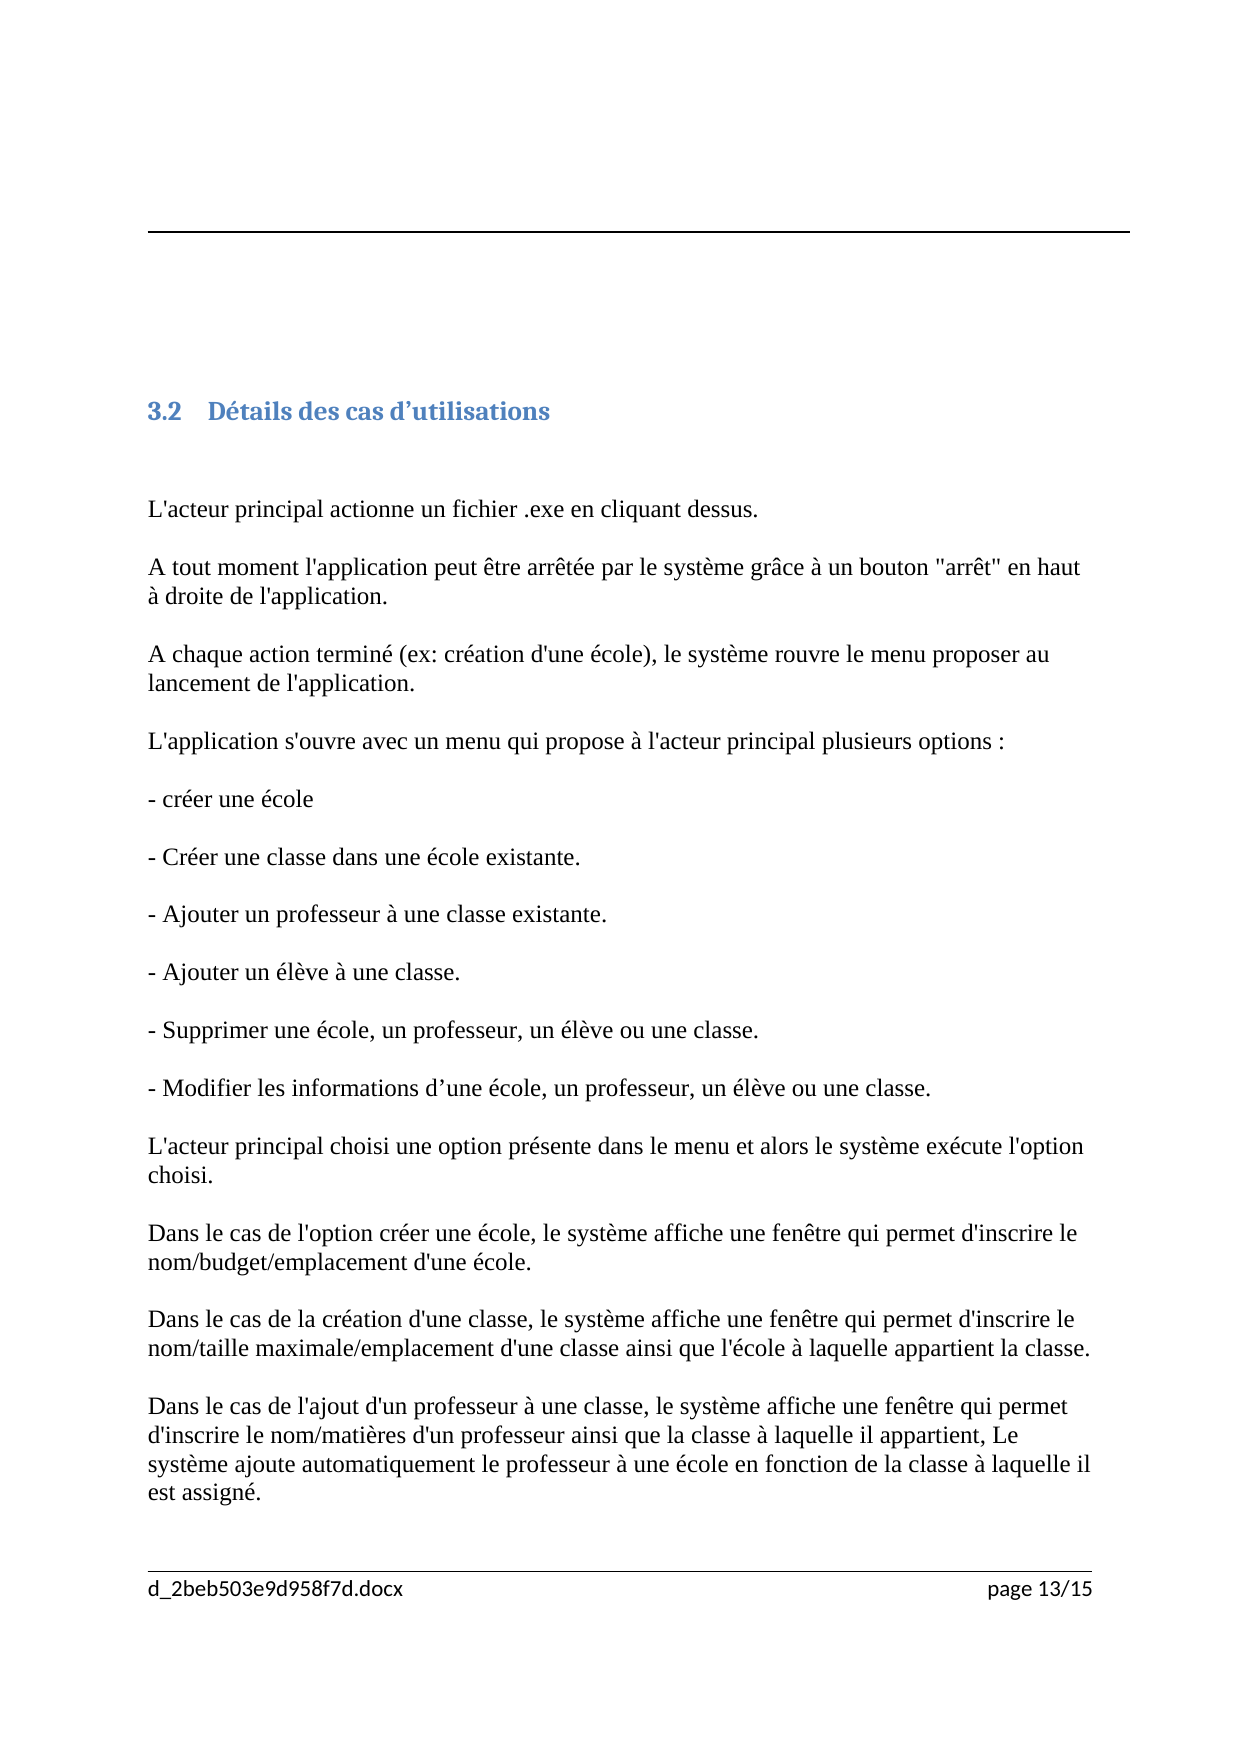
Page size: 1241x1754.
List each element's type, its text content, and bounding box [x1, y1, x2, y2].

text - Modifier les informations d’une école, un professeur, un élève ou une classe. [148, 1073, 1092, 1102]
subtitle Détails des cas d’utilisations [148, 396, 1092, 427]
text Dans le cas de la création d'une classe, le système affiche une fenêtre qui permet d'inscrire le nom/taille maximale/emplacement d'une classe ainsi que l'école à laquelle appartient la classe. [148, 1304, 1092, 1362]
text - Créer une classe dans une école existante. [148, 842, 1092, 870]
text - Ajouter un professeur à une classe existante. [148, 899, 1092, 928]
text Dans le cas de l'option créer une école, le système affiche une fenêtre qui permet d'inscrire le nom/budget/emplacement d'une école. [148, 1218, 1092, 1275]
text L'acteur principal choisi une option présente dans le menu et alors le système exécute l'option choisi. [148, 1131, 1092, 1189]
text Dans le cas de l'ajout d'un professeur à une classe, le système affiche une fenêtre qui permet d'inscrire le nom/matières d'un professeur ainsi que la classe à laquelle il appartient, Le système ajoute automatiquement le professeur à une école en fonction de la classe à laquelle il est assigné. [148, 1391, 1092, 1506]
text - Ajouter un élève à une classe. [148, 957, 1092, 986]
text A chaque action terminé (ex: création d'une école), le système rouvre le menu proposer au lancement de l'application. [148, 639, 1092, 697]
text L'application s'ouvre avec un menu qui propose à l'acteur principal plusieurs options : [148, 726, 1092, 754]
text A tout moment l'application peut être arrêtée par le système grâce à un bouton "arrêt" en haut à droite de l'application. [148, 552, 1092, 610]
text L'acteur principal actionne un fichier .exe en cliquant dessus. [148, 494, 1092, 523]
text - Supprimer une école, un professeur, un élève ou une classe. [148, 1015, 1092, 1044]
text - créer une école [148, 784, 1092, 812]
